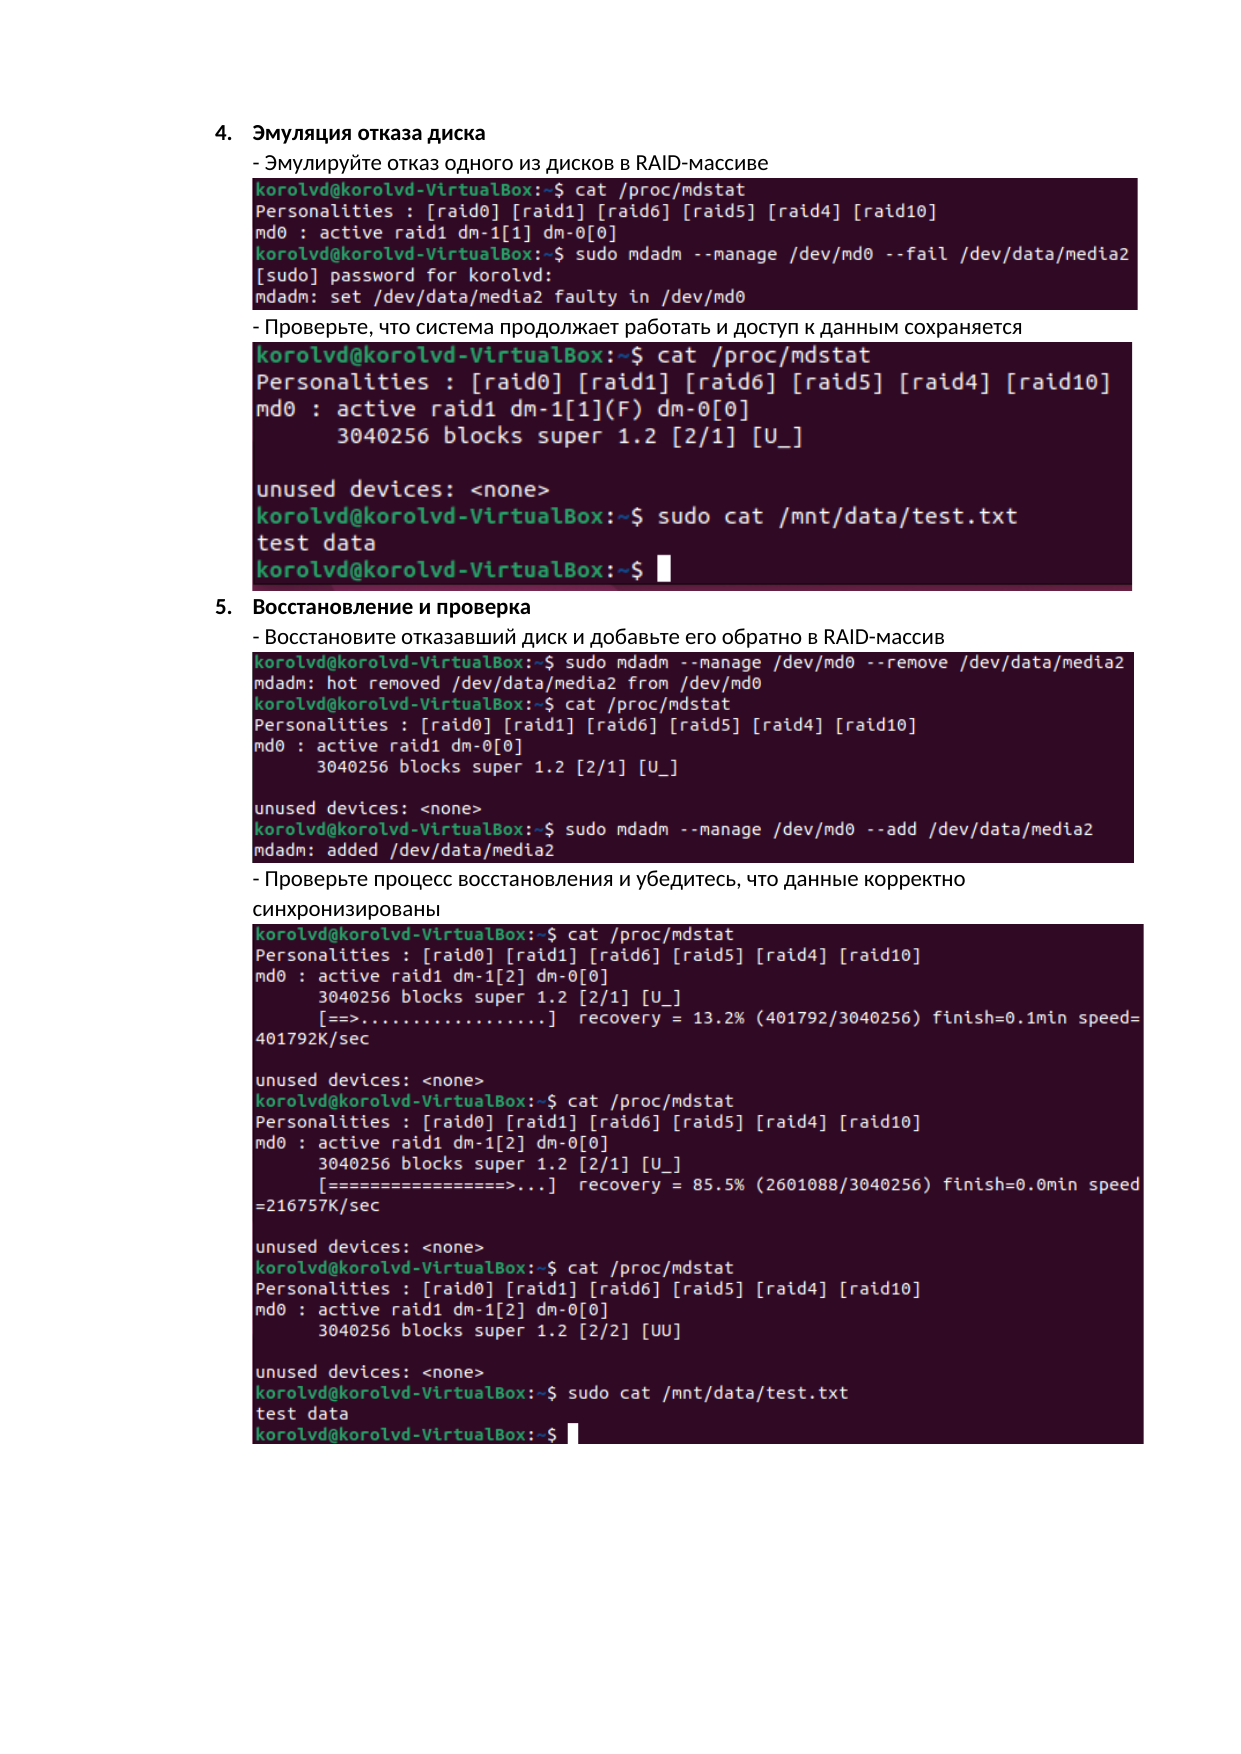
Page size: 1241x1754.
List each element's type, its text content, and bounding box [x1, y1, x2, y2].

list - Проверьте, что система продолжает работать и доступ к данным сохраняется [252, 312, 1152, 340]
list Восстановление и проверка [215, 592, 1152, 620]
picture [252, 924, 1144, 1444]
list - Проверьте процесс восстановления и убедитесь, что данные корректно синхронизированы [252, 864, 1152, 923]
list Эмуляция отказа диска [215, 118, 1152, 146]
list - Эмулируйте отказ одного из дисков в RAID-массиве [252, 148, 1152, 176]
list - Восстановите отказавший диск и добавьте его обратно в RAID-массив [252, 622, 1152, 651]
picture [252, 178, 1138, 310]
picture [252, 652, 1134, 863]
picture [252, 342, 1133, 591]
